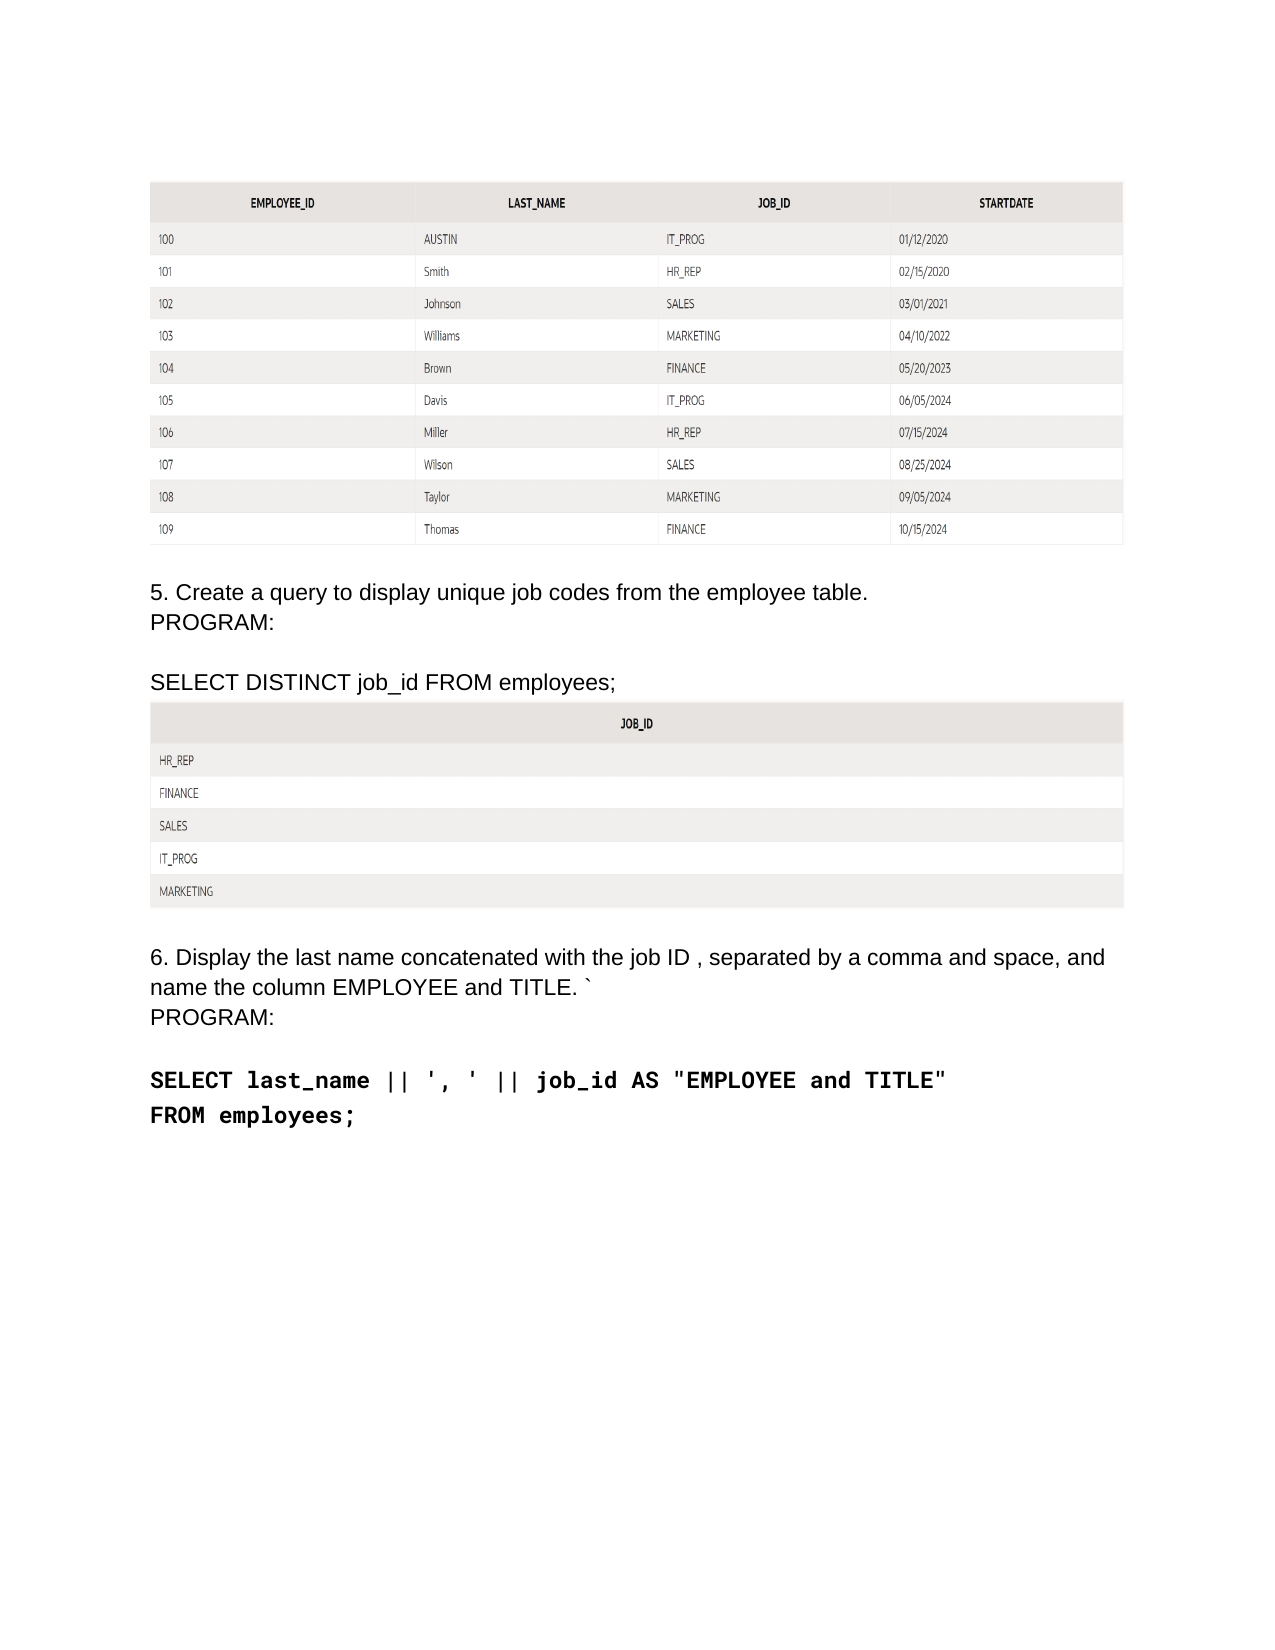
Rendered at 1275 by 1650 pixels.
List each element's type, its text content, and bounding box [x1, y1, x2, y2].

text 6. Display the last name concatenated with the job ID , separated by a comma and space, and name the column EMPLOYEE and TITLE. ` [150, 943, 1125, 1000]
text SELECT DISTINCT job_id FROM employees; [150, 669, 1125, 696]
picture [150, 180, 1125, 545]
text PROGRAM: [150, 609, 1125, 635]
text PROGRAM: [150, 1004, 1125, 1030]
text 5. Create a query to display unique job codes from the employee table. [150, 578, 1125, 605]
picture [150, 699, 1125, 910]
text FROM employees; [150, 1099, 1125, 1129]
text SELECT last_name || ', ' || job_id AS "EMPLOYEE and TITLE" [150, 1064, 1125, 1094]
